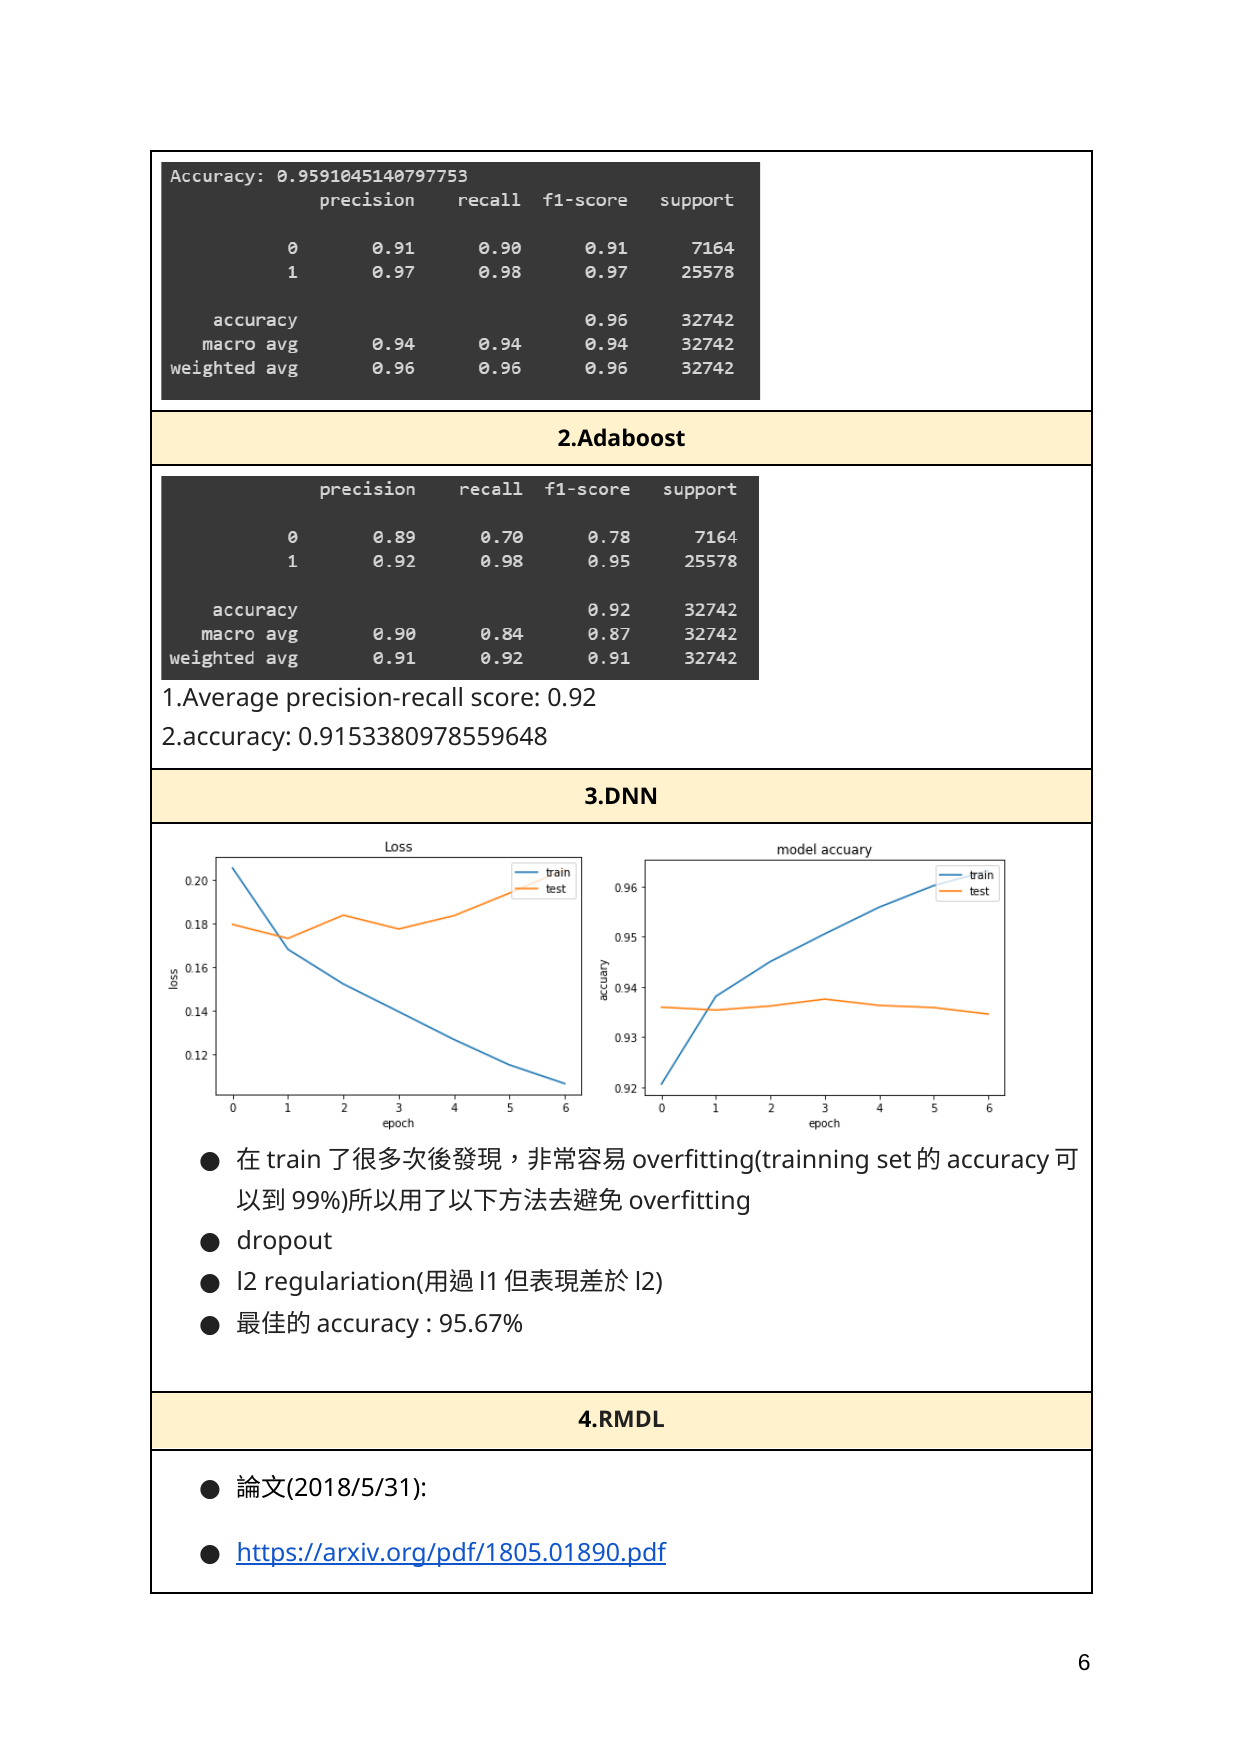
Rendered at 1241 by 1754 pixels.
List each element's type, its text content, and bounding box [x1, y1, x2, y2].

table_cell 在train了很多次後發現，非常容易overfitting(trainning set的accuracy可以到99%)所以用了以下方法去避免overfitting dropout l2 regulariation(用過l1但表現差於l2) 最佳的accuracy : 95.67% [152, 824, 1091, 1391]
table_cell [152, 1451, 1091, 1592]
table_cell 2.Adaboost [152, 412, 1091, 464]
table_cell 3.DNN [152, 770, 1091, 822]
table_cell 1.Average precision-recall score: 0.92 2.accuracy: 0.9153380978559648 [152, 466, 1091, 767]
picture [161, 162, 761, 400]
picture [161, 476, 759, 680]
table_cell 4.RMDL [152, 1393, 1091, 1448]
picture [161, 834, 1015, 1136]
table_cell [152, 152, 1091, 409]
